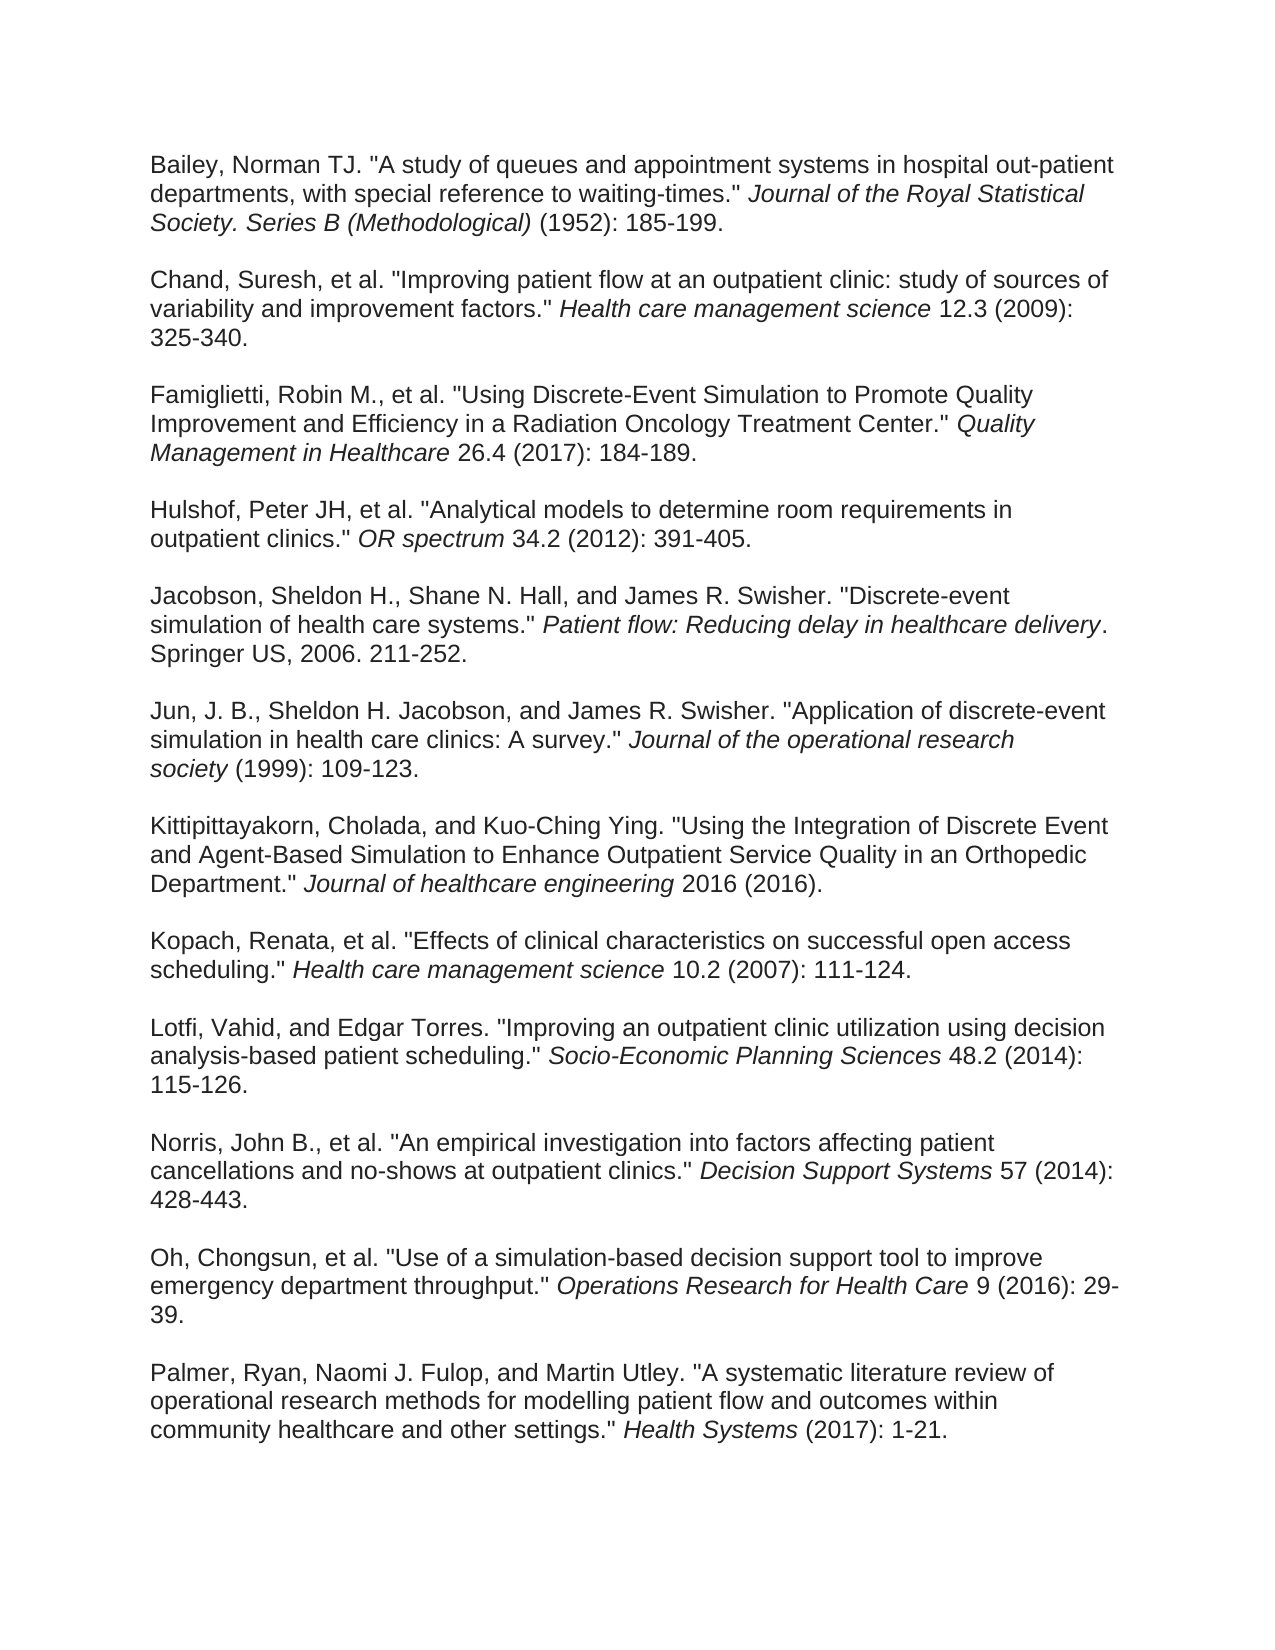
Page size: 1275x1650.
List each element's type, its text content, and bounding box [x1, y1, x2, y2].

text Kittipittayakorn, Cholada, and Kuo-Ching Ying. "Using the Integration of Discrete Event and Agent-Based Simulation to Enhance Outpatient Service Quality in an Orthopedic Department." Journal of healthcare engineering 2016 (2016). [823, 811, 1125, 897]
text Oh, Chongsun, et al. "Use of a simulation-based decision support tool to improve emergency department throughput." Operations Research for Health Care 9 (2016): 29-39. [150, 1242, 1125, 1329]
text Chand, Suresh, et al. "Improving patient flow at an outpatient clinic: study of sources of variability and improvement factors." Health care management science 12.3 (2009): 325-340. [150, 265, 1125, 351]
text Famiglietti, Robin M., et al. "Using Discrete-Event Simulation to Promote Quality Improvement and Efficiency in a Radiation Oncology Treatment Center." Quality Management in Healthcare 26.4 (2017): 184-189. [150, 380, 1125, 466]
text Jun, J. B., Sheldon H. Jacobson, and James R. Swisher. "Application of discrete-event simulation in health care clinics: A survey." Journal of the operational research society (1999): 109-123. [420, 696, 1125, 782]
text Kopach, Renata, et al. "Effects of clinical characteristics on successful open access scheduling." Health care management science 10.2 (2007): 111-124. [912, 926, 1125, 984]
text Lotfi, Vahid, and Edgar Torres. "Improving an outpatient clinic utilization using decision analysis-based patient scheduling." Socio-Economic Planning Sciences 48.2 (2014): 115-126. [150, 1012, 1125, 1099]
text Palmer, Ryan, Naomi J. Fulop, and Martin Utley. "A systematic literature review of operational research methods for modelling patient flow and outcomes within community healthcare and other settings." Health Systems (2017): 1-21. [150, 1357, 1125, 1444]
text Norris, John B., et al. "An empirical investigation into factors affecting patient cancellations and no-shows at outpatient clinics." Decision Support Systems 57 (2014): 428-443. [150, 1127, 1125, 1214]
text Jacobson, Sheldon H., Shane N. Hall, and James R. Swisher. "Discrete-event simulation of health care systems." Patient flow: Reducing delay in healthcare delivery. Springer US, 2006. 211-252. [468, 581, 1125, 667]
text Hulshof, Peter JH, et al. "Analytical models to determine room requirements in outpatient clinics." OR spectrum 34.2 (2012): 391-405. [752, 495, 1125, 552]
text Bailey, Norman TJ. "A study of queues and appointment systems in hospital out-patient departments, with special reference to waiting-times." Journal of the Royal Statistical Society. Series B (Methodological) (1952): 185-199. [150, 150, 1125, 236]
